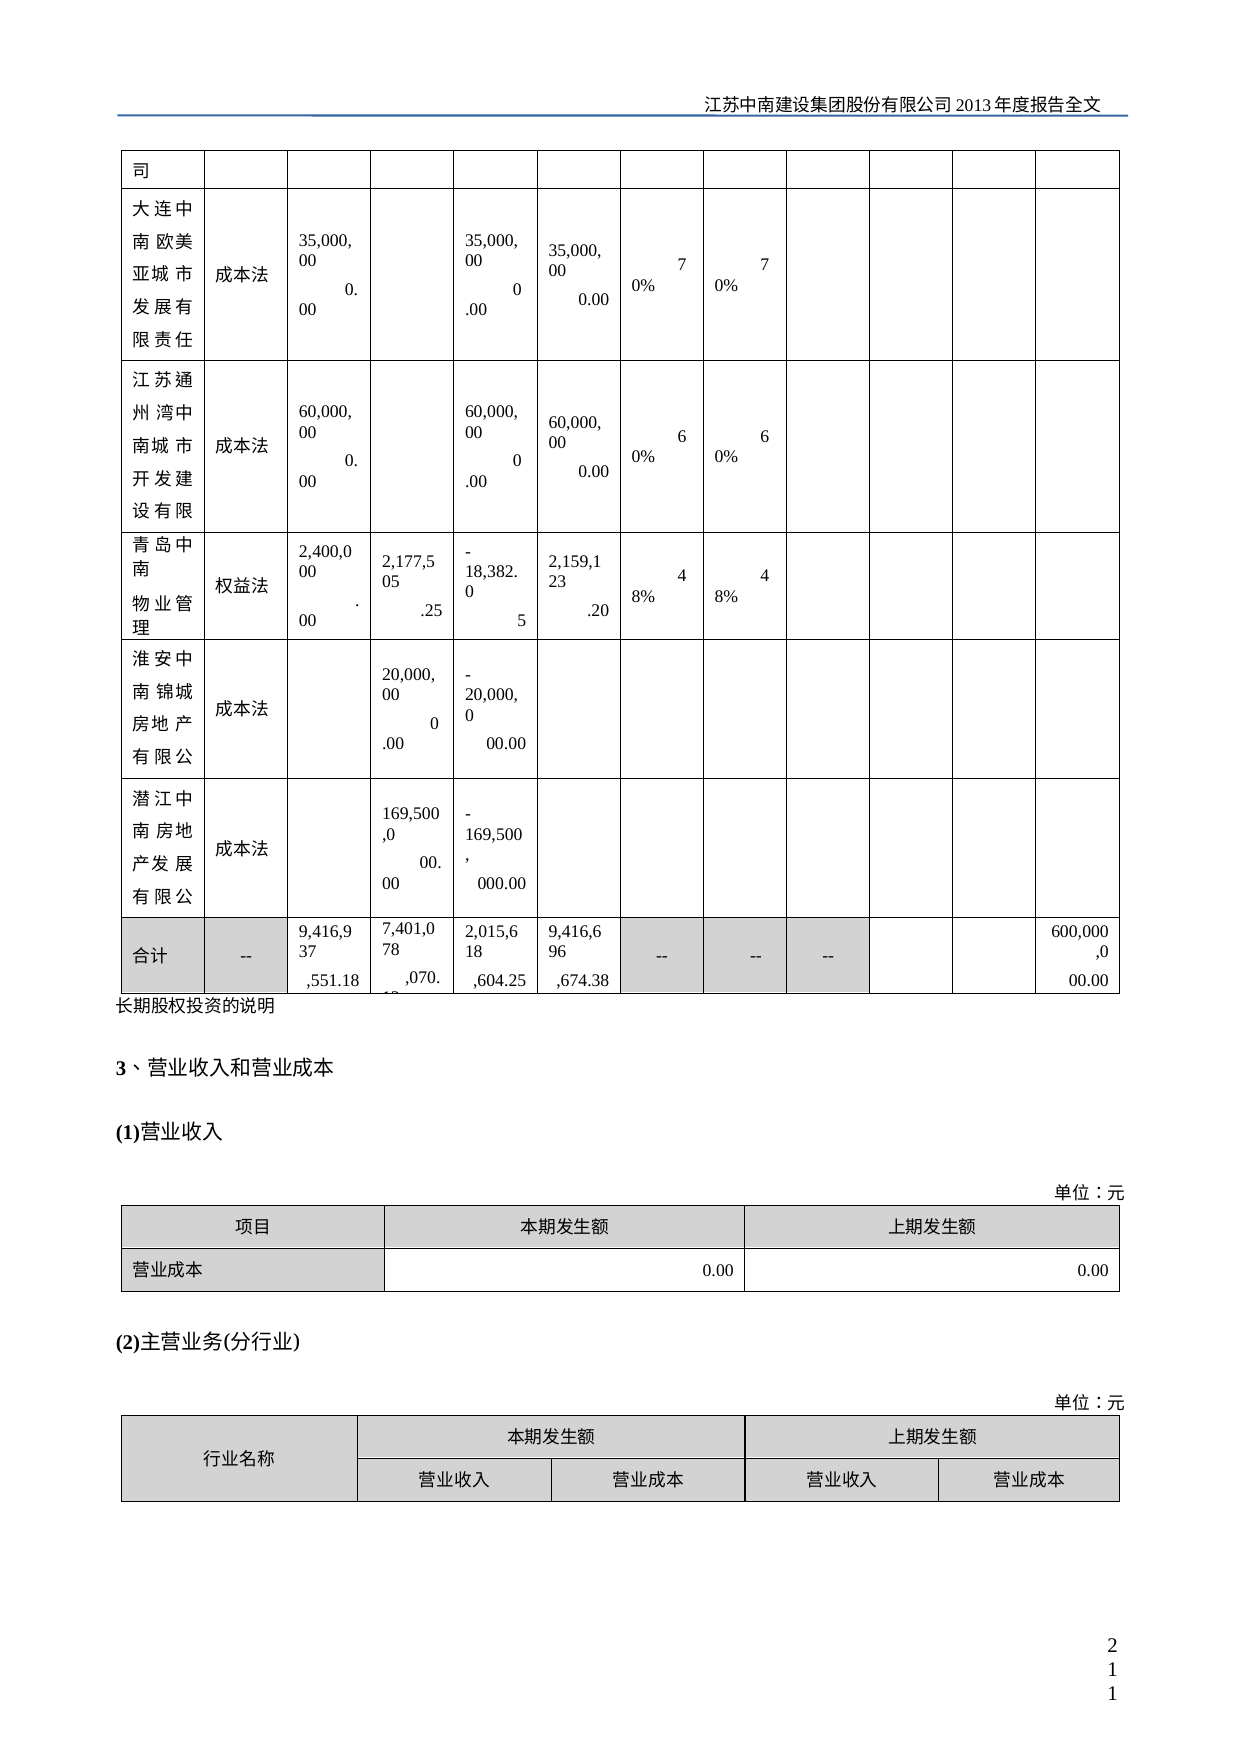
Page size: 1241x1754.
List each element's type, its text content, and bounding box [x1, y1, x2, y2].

text (2)主营业务(分行业) [116, 1327, 1125, 1355]
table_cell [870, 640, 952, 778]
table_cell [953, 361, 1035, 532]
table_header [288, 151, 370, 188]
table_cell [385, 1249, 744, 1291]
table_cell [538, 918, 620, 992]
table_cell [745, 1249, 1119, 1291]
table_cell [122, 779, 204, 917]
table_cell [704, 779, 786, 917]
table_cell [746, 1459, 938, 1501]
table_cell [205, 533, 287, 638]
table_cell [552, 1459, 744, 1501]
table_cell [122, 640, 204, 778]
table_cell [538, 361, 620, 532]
text 3、营业收入和营业成本 [116, 1053, 1125, 1082]
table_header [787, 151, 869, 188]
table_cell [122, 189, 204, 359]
text 单位：元 [116, 1181, 1125, 1205]
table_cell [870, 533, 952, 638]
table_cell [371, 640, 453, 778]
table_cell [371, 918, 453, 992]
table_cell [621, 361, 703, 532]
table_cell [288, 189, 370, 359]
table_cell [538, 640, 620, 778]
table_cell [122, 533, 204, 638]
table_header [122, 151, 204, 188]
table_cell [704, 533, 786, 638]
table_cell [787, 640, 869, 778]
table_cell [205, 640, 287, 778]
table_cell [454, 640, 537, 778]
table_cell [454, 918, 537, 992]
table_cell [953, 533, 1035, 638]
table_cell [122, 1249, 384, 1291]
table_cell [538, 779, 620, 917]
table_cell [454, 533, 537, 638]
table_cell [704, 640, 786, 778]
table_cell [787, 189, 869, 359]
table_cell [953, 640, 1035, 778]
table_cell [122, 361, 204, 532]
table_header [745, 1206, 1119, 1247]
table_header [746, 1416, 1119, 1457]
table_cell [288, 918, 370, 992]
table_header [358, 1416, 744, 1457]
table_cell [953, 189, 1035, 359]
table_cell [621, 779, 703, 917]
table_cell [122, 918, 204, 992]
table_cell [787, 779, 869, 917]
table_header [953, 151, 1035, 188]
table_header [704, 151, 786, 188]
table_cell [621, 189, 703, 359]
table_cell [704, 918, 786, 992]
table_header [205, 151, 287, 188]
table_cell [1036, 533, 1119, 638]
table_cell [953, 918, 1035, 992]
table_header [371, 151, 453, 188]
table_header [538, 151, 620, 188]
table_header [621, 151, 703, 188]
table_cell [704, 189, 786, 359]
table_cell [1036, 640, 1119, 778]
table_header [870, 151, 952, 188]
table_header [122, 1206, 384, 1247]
text 单位：元 [116, 1391, 1125, 1415]
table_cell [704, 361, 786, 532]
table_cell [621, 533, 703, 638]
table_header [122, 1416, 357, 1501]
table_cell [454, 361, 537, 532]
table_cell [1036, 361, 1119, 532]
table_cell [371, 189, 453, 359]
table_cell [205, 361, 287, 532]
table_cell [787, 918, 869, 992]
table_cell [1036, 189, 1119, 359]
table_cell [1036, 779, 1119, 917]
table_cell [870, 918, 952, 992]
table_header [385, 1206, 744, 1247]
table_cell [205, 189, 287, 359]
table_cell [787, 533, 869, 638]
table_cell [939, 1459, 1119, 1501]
text 长期股权投资的说明 [116, 993, 1125, 1018]
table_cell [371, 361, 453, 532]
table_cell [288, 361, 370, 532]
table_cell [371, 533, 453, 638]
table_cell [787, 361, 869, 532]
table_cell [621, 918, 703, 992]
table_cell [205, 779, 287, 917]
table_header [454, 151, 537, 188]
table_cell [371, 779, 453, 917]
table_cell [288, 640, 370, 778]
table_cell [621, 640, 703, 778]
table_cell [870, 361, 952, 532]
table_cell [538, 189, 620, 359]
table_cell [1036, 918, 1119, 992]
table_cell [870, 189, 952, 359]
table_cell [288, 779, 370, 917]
text (1)营业收入 [116, 1117, 1125, 1145]
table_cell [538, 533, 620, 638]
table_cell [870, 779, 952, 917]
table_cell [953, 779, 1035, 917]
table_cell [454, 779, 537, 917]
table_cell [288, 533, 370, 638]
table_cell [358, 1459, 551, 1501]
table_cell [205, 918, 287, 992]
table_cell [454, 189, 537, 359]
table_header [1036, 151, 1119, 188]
